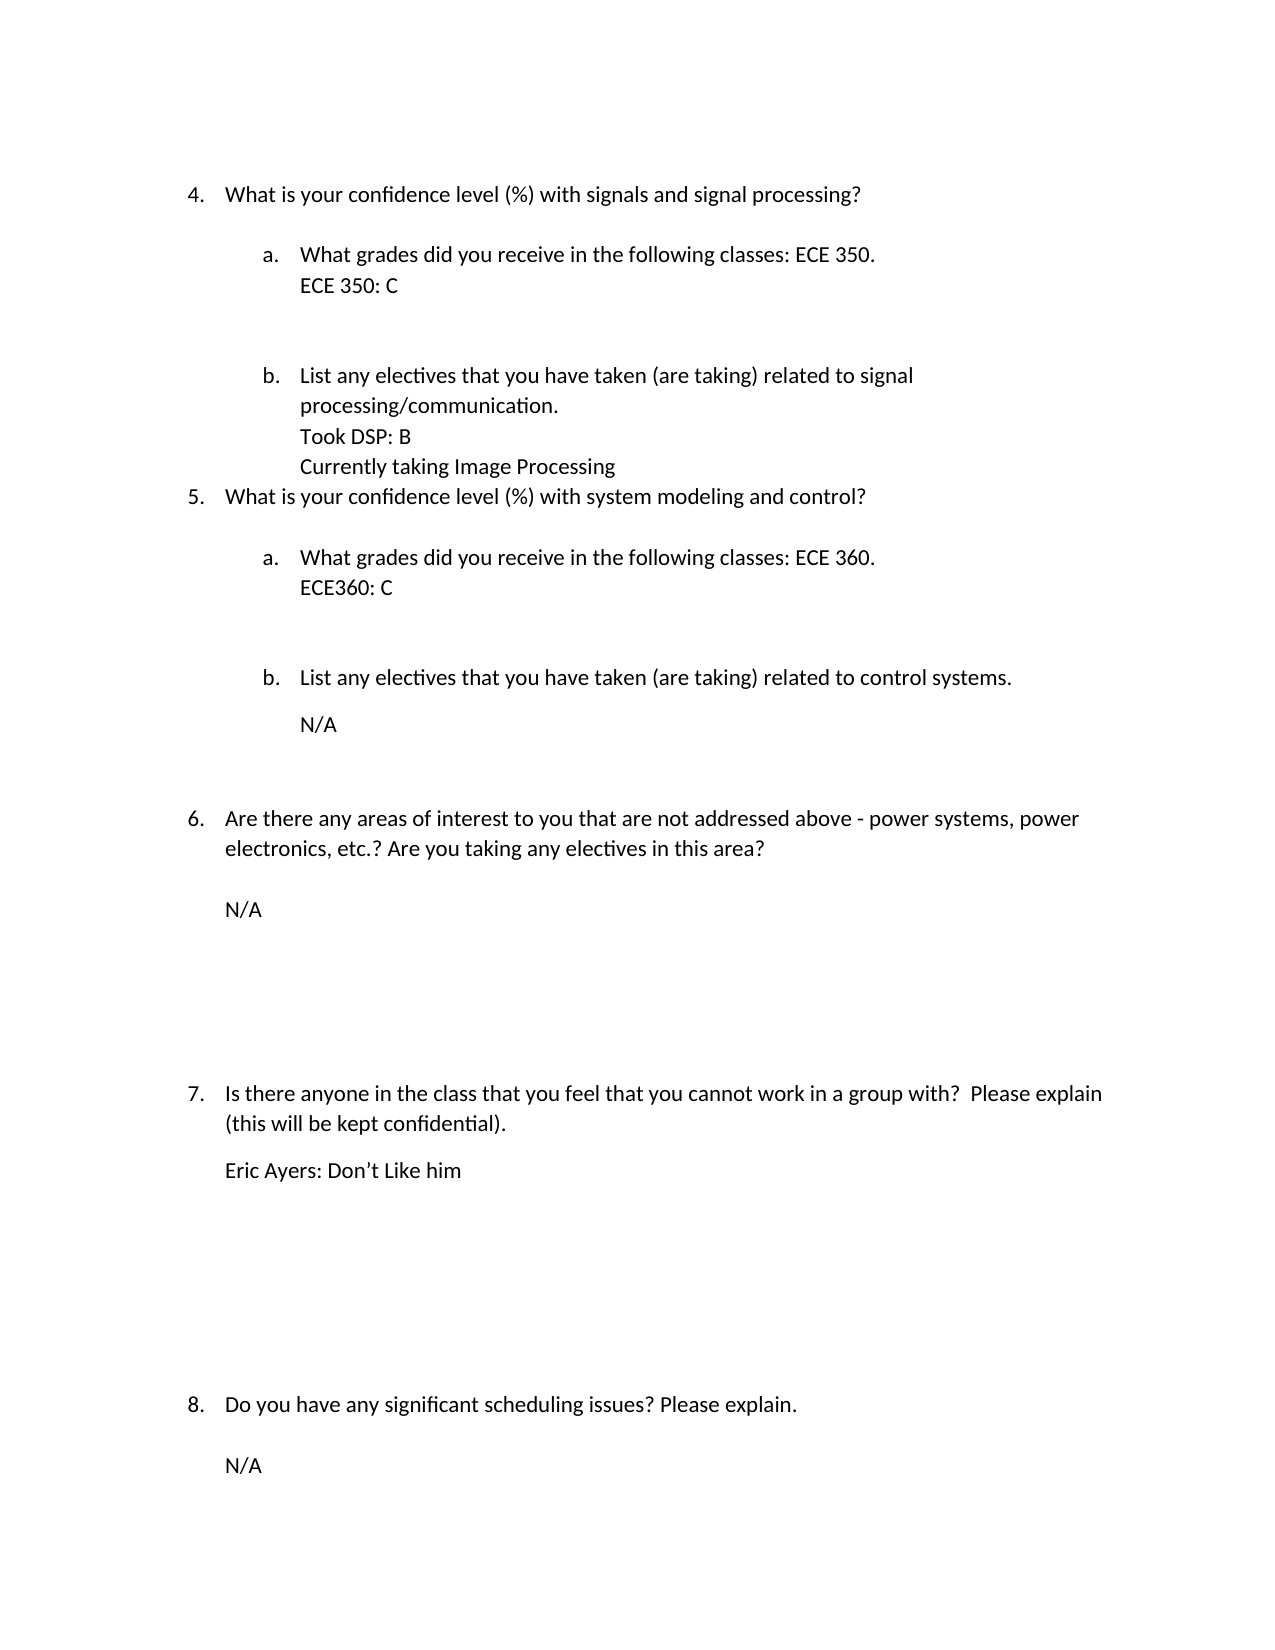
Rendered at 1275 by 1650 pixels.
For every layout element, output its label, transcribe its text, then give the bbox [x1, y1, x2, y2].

list What grades did you receive in the following classes: ECE 350. [262, 241, 1125, 269]
list Do you have any significant scheduling issues? Please explain. [187, 1391, 1125, 1419]
list What grades did you receive in the following classes: ECE 360. [262, 543, 1125, 571]
list N/A [225, 895, 1125, 923]
text N/A [300, 710, 1125, 738]
list ECE 350: C [300, 271, 1125, 299]
list List any electives that you have taken (are taking) related to control systems. [262, 663, 1125, 692]
list Is there anyone in the class that you feel that you cannot work in a group with? Please explain (this will be kept confidential). [187, 1079, 1125, 1137]
list N/A [225, 1451, 1125, 1479]
list ECE360: C [300, 573, 1125, 601]
list List any electives that you have taken (are taking) related to signal processing/communication. [262, 361, 1125, 420]
list Are there any areas of interest to you that are not addressed above - power systems, power electronics, etc.? Are you taking any electives in this area? [187, 804, 1125, 862]
list What is your confidence level (%) with system modeling and control? [187, 482, 1125, 510]
list What is your confidence level (%) with signals and signal processing? [187, 180, 1125, 208]
list Took DSP: B [300, 422, 1125, 450]
text Eric Ayers: Don’t Like him [225, 1156, 1125, 1184]
list Currently taking Image Processing [300, 452, 1125, 480]
